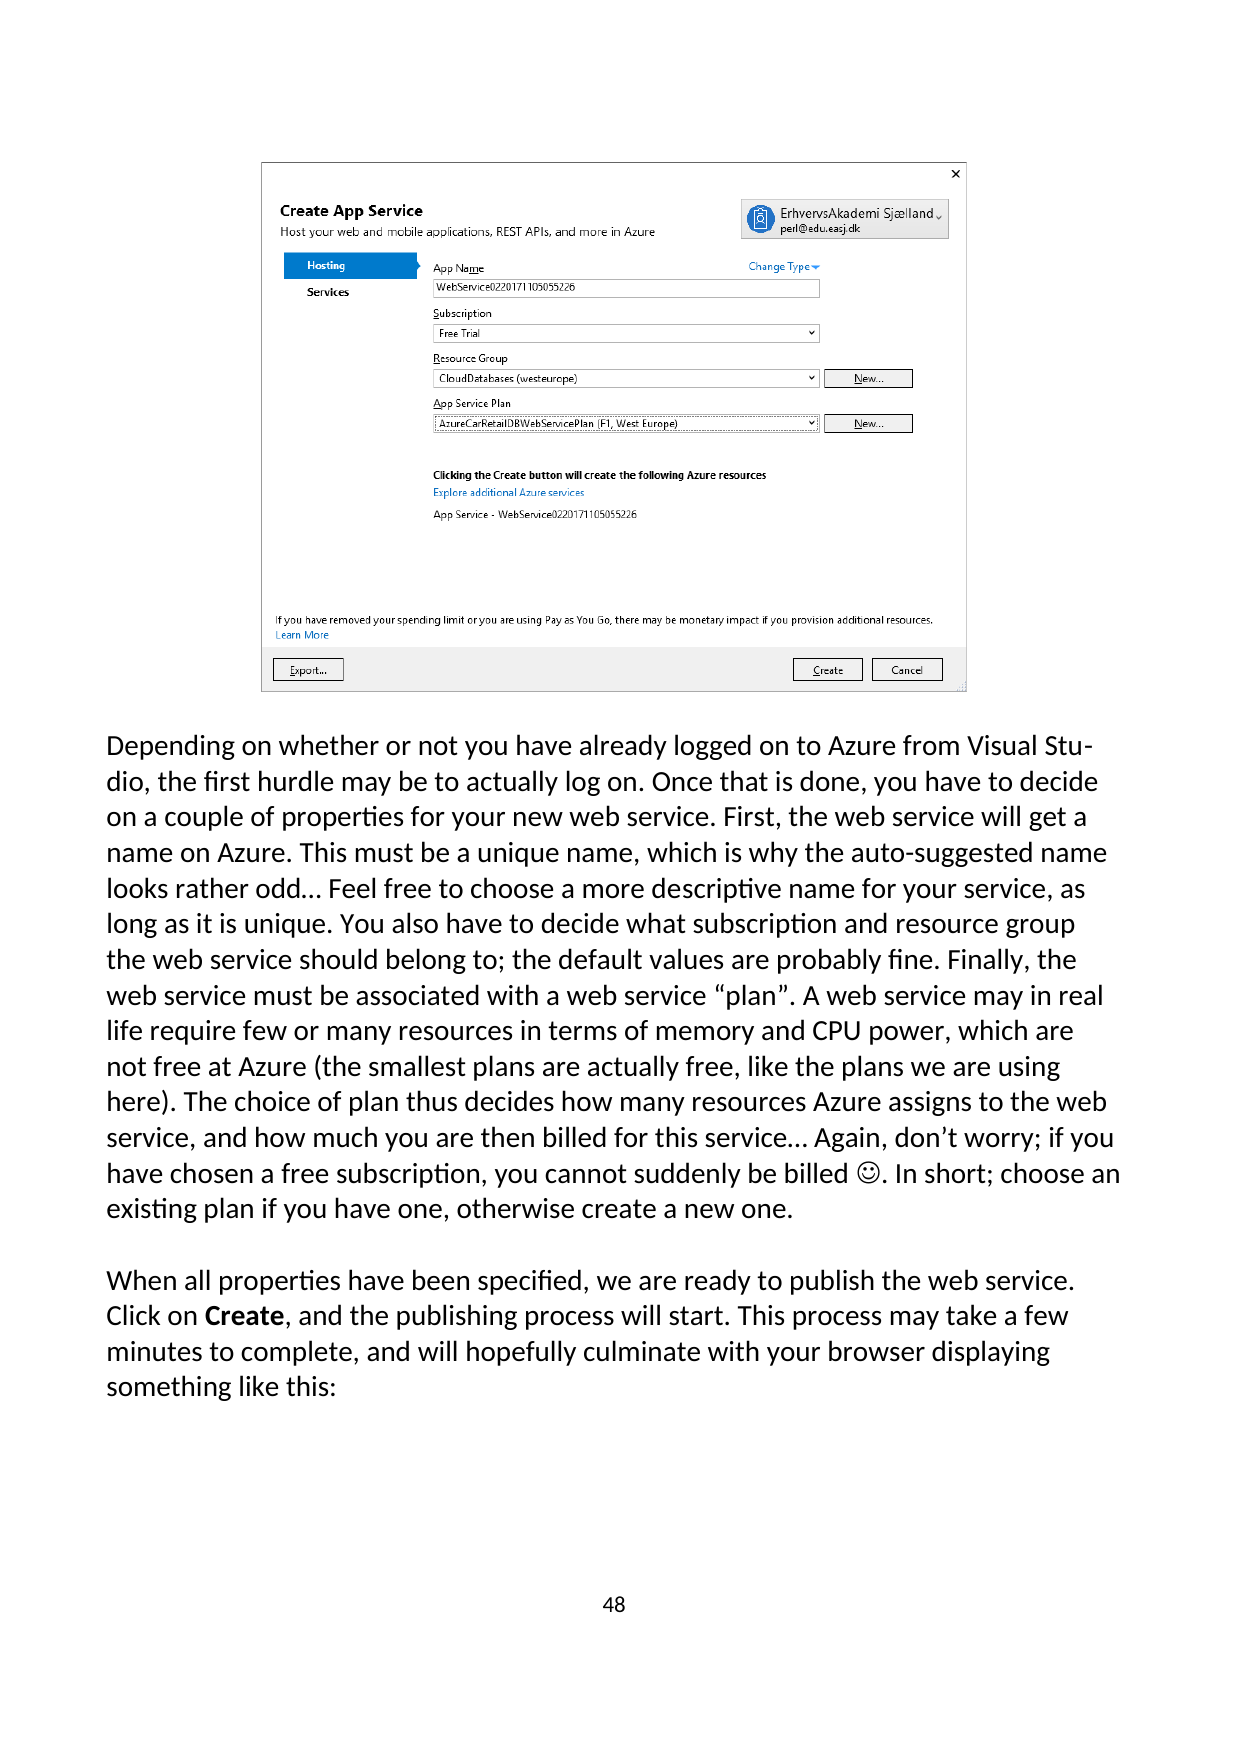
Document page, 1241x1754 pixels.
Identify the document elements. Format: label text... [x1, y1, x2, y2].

text When all properties have been specified, we are ready to publish the web service. Click on Create, and the publishing process will start. This process may take a few minutes to complete, and will hopefully culminate with your browser displaying something like this: [106, 1262, 1121, 1404]
text Depending on whether or not you have already logged on to Azure from Visual Studio, the first hurdle may be to actually log on. Once that is done, you have to decide on a couple of properties for your new web service. First, the web service will get a name on Azure. This must be a unique name, which is why the auto-suggested name looks rather odd… Feel free to choose a more descriptive name for your service, as long as it is unique. You also have to decide what subscription and resource group the web service should belong to; the default values are probably fine. Finally, the web service must be associated with a web service “plan”. A web service may in real life require few or many resources in terms of memory and CPU power, which are not free at Azure (the smallest plans are actually free, like the plans we are using here). The choice of plan thus decides how many resources Azure assigns to the web service, and how much you are then billed for this service… Again, don’t worry; if you have chosen a free subscription, you cannot suddenly be billed . In short; choose an existing plan if you have one, otherwise create a new one. [106, 727, 1121, 1226]
picture [261, 162, 967, 692]
